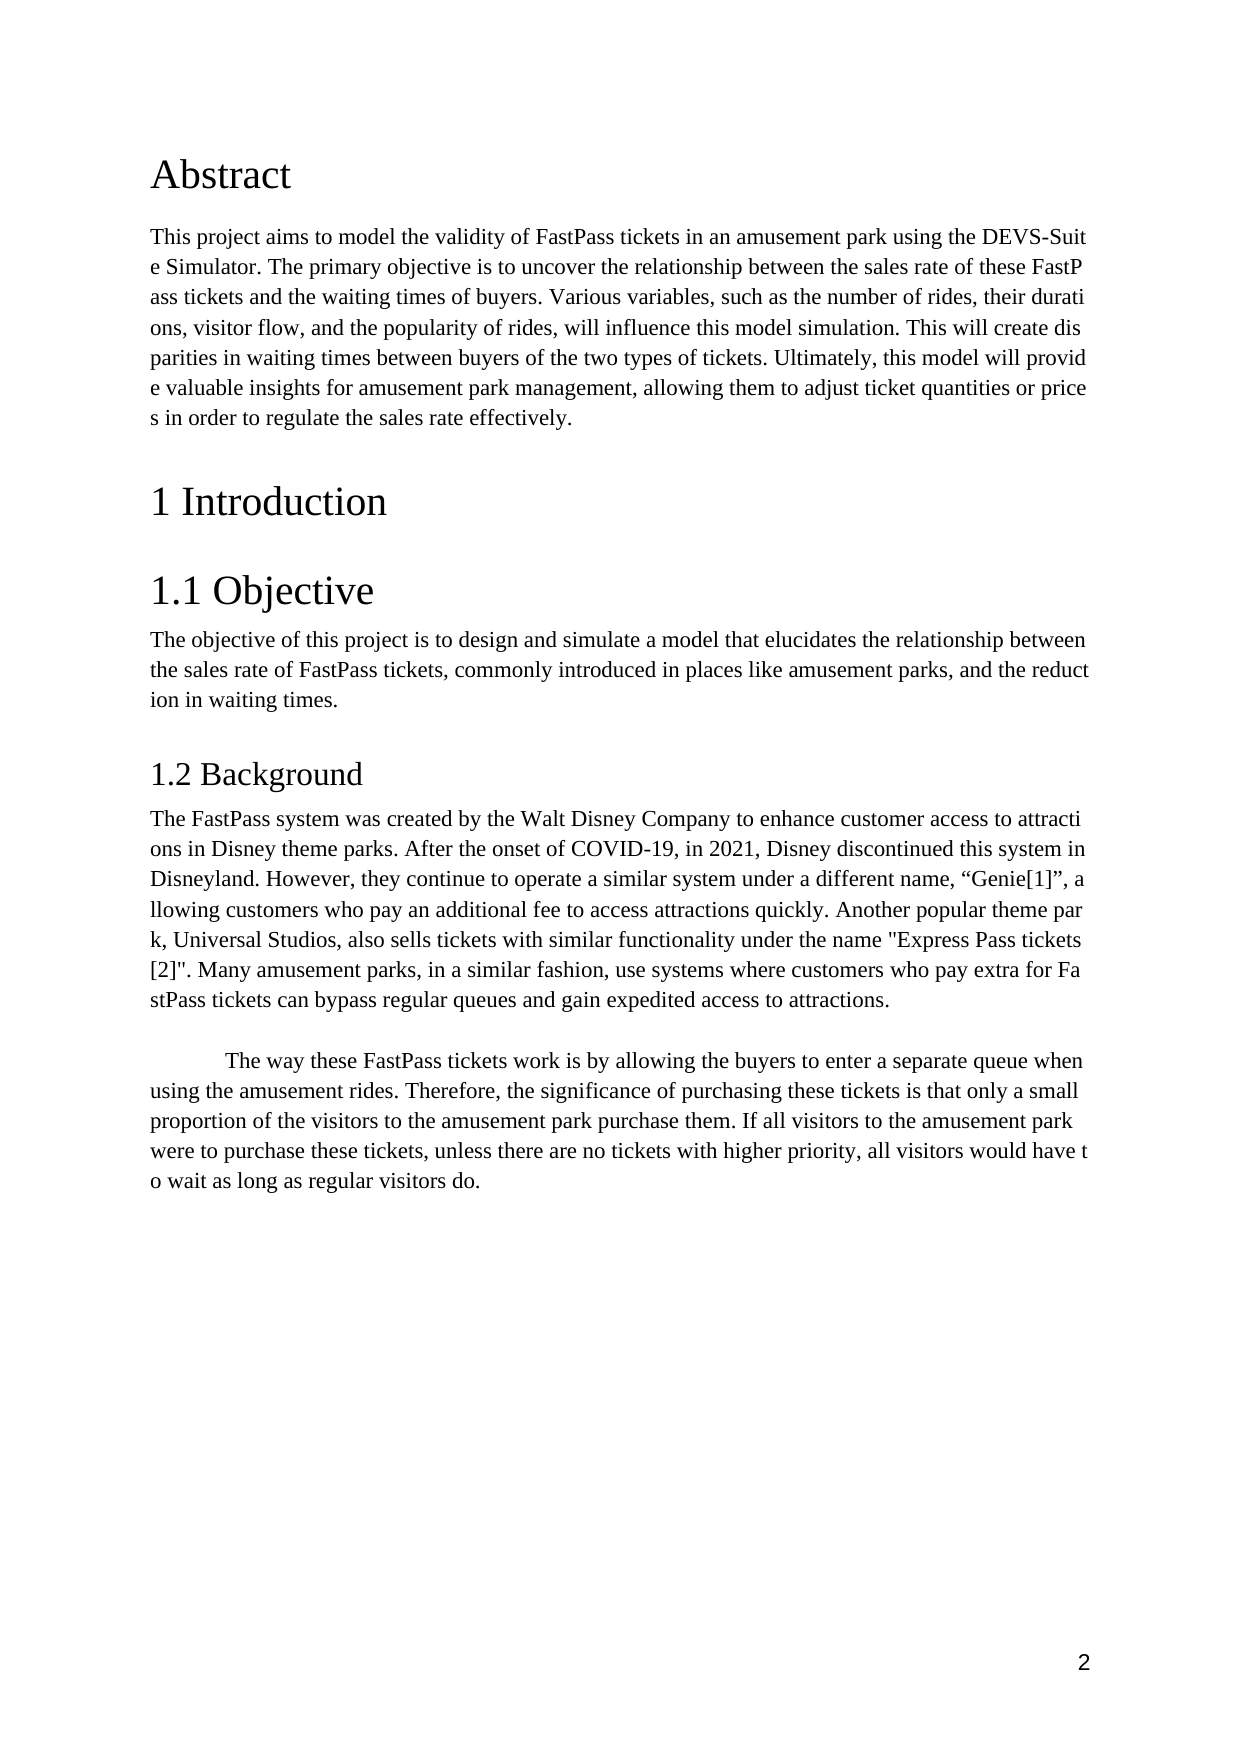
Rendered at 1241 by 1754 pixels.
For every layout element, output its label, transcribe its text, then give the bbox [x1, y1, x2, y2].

text Abstract [150, 150, 1090, 198]
text The objective of this project is to design and simulate a model that elucidates the relationship between the sales rate of FastPass tickets, commonly introduced in places like amusement parks, and the reduction in waiting times. [150, 626, 1090, 713]
subtitle 1.1 Objective [150, 566, 1090, 613]
text This project aims to model the validity of FastPass tickets in an amusement park using the DEVS-Suite Simulator. The primary objective is to uncover the relationship between the sales rate of these FastPass tickets and the waiting times of buyers. Various variables, such as the number of rides, their durations, visitor flow, and the popularity of rides, will influence this model simulation. This will create disparities in waiting times between buyers of the two types of tickets. Ultimately, this model will provide valuable insights for amusement park management, allowing them to adjust ticket quantities or prices in order to regulate the sales rate effectively. [150, 223, 1090, 431]
text The FastPass system was created by the Walt Disney Company to enhance customer access to attractions in Disney theme parks. After the onset of COVID-19, in 2021, Disney discontinued this system in Disneyland. However, they continue to operate a similar system under a different name, “Genie[1]”, allowing customers who pay an additional fee to access attractions quickly. Another popular theme park, Universal Studios, also sells tickets with similar functionality under the name "Express Pass tickets[2]". Many amusement parks, in a similar fashion, use systems where customers who pay extra for FastPass tickets can bypass regular queues and gain expedited access to attractions. [150, 805, 1090, 1013]
text The way these FastPass tickets work is by allowing the buyers to enter a separate queue when using the amusement rides. Therefore, the significance of purchasing these tickets is that only a small proportion of the visitors to the amusement park purchase them. If all visitors to the amusement park were to purchase these tickets, unless there are no tickets with higher priority, all visitors would have to wait as long as regular visitors do. [150, 1047, 1090, 1194]
subtitle 1.2 Background [150, 754, 1090, 792]
subtitle 1 Introduction [150, 476, 1090, 524]
